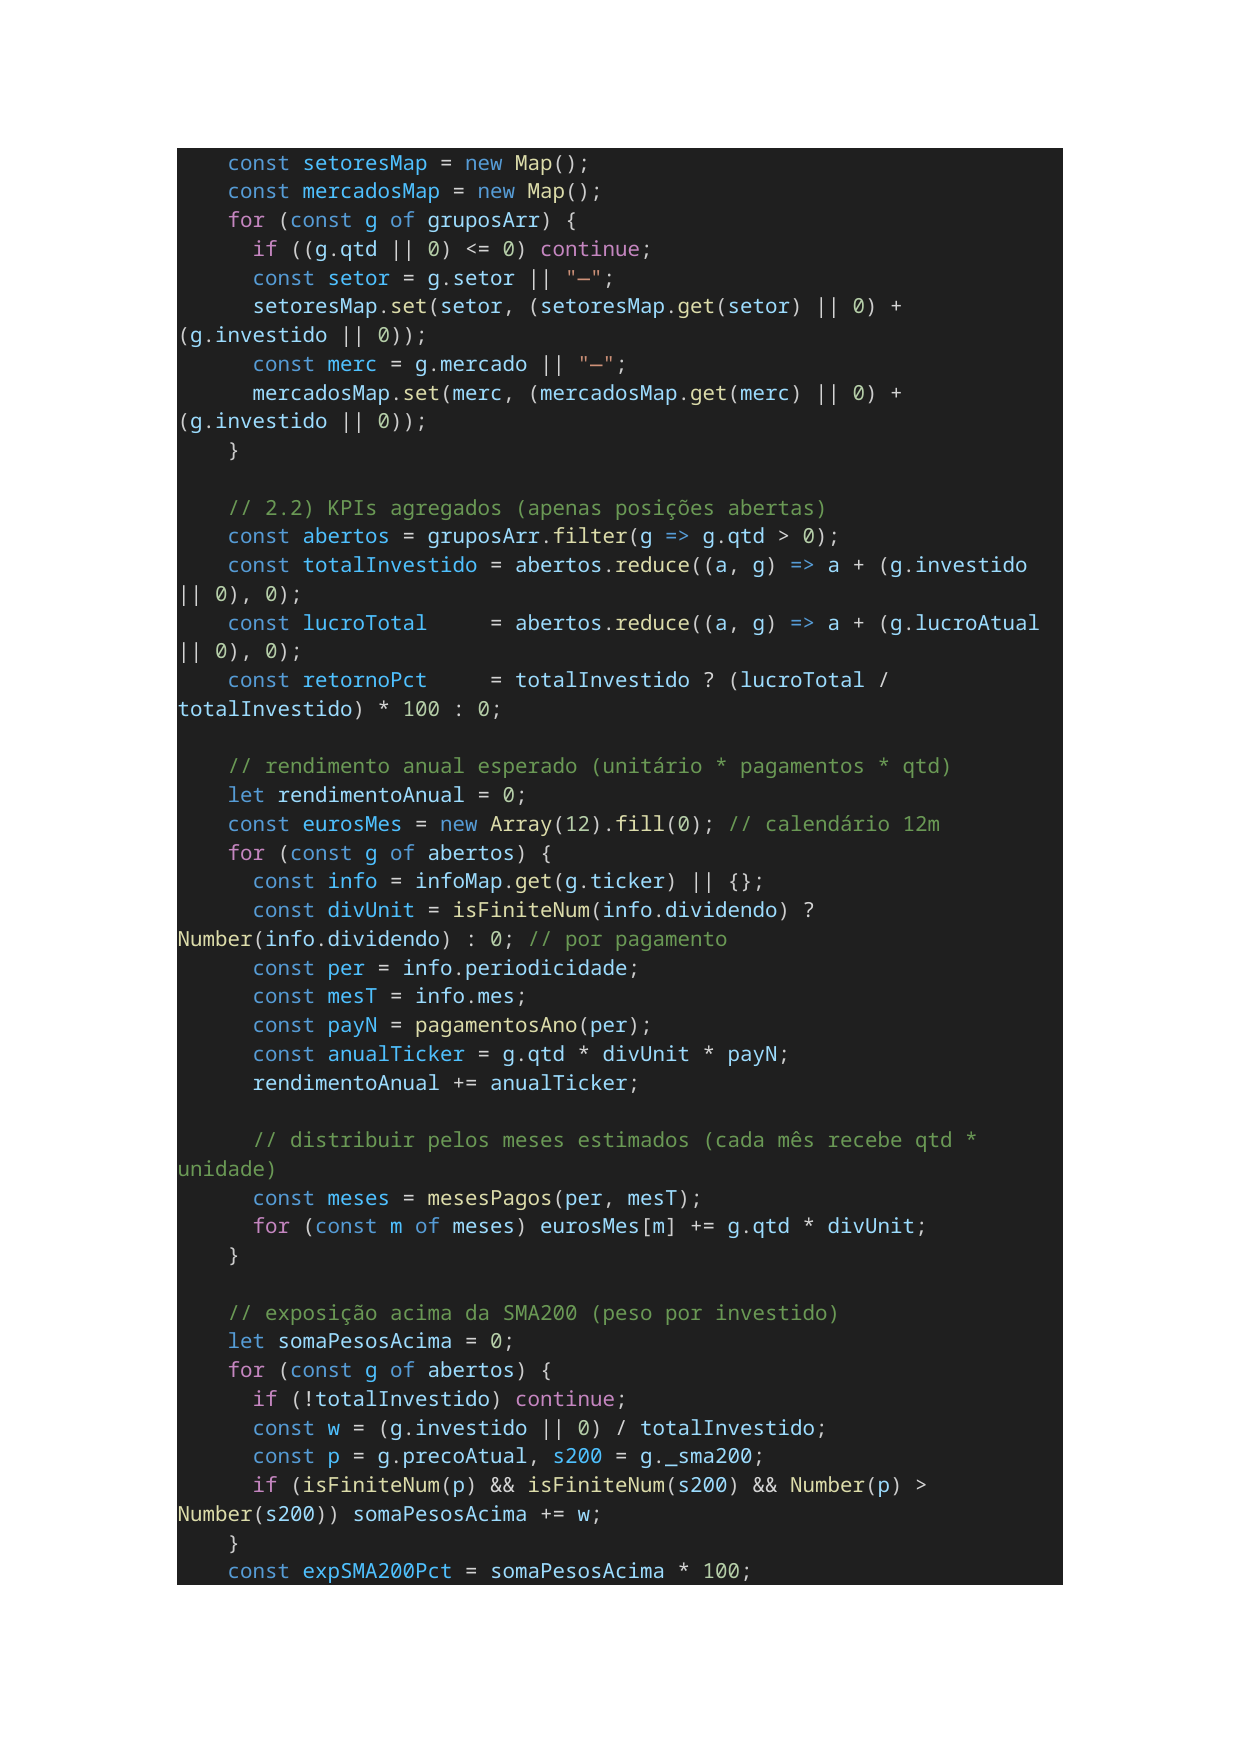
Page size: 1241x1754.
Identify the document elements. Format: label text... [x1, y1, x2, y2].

text const w = (g.investido || 0) / totalInvestido; [177, 1413, 1063, 1441]
text if (isFiniteNum(p) && isFiniteNum(s200) && Number(p) > Number(s200)) somaPesosAcima += w; [177, 1470, 1063, 1528]
text } [177, 1528, 1063, 1556]
text let rendimentoAnual = 0; [177, 780, 1063, 809]
text const totalInvestido = abertos.reduce((a, g) => a + (g.investido || 0), 0); [177, 550, 1063, 608]
text const merc = g.mercado || "—"; [177, 349, 1063, 378]
text for (const g of gruposArr) { [177, 205, 1063, 234]
text } [177, 435, 1063, 464]
text const lucroTotal = abertos.reduce((a, g) => a + (g.lucroAtual || 0), 0); [177, 608, 1063, 665]
text for (const g of abertos) { [177, 1355, 1063, 1384]
text // distribuir pelos meses estimados (cada mês recebe qtd * unidade) [177, 1125, 1063, 1183]
text const p = g.precoAtual, s200 = g._sma200; [177, 1441, 1063, 1470]
text let somaPesosAcima = 0; [177, 1326, 1063, 1355]
text const mercadosMap = new Map(); [177, 176, 1063, 205]
text // rendimento anual esperado (unitário * pagamentos * qtd) [177, 751, 1063, 780]
text const divUnit = isFiniteNum(info.dividendo) ? Number(info.dividendo) : 0; // por pagamento [177, 895, 1063, 953]
text // exposição acima da SMA200 (peso por investido) [177, 1298, 1063, 1326]
text rendimentoAnual += anualTicker; [177, 1068, 1063, 1096]
text setoresMap.set(setor, (setoresMap.get(setor) || 0) + (g.investido || 0)); [177, 291, 1063, 349]
text for (const g of abertos) { [177, 838, 1063, 866]
text const payN = pagamentosAno(per); [177, 1010, 1063, 1039]
text if (!totalInvestido) continue; [177, 1384, 1063, 1413]
text // 2.2) KPIs agregados (apenas posições abertas) [177, 493, 1063, 521]
text const retornoPct = totalInvestido ? (lucroTotal / totalInvestido) * 100 : 0; [177, 665, 1063, 723]
text mercadosMap.set(merc, (mercadosMap.get(merc) || 0) + (g.investido || 0)); [177, 378, 1063, 435]
text const expSMA200Pct = somaPesosAcima * 100; [177, 1556, 1063, 1585]
text const setoresMap = new Map(); [177, 148, 1063, 176]
text const setor = g.setor || "—"; [177, 263, 1063, 291]
text const meses = mesesPagos(per, mesT); [177, 1183, 1063, 1211]
text const mesT = info.mes; [177, 981, 1063, 1010]
text const abertos = gruposArr.filter(g => g.qtd > 0); [177, 521, 1063, 550]
text const eurosMes = new Array(12).fill(0); // calendário 12m [177, 809, 1063, 838]
text const per = info.periodicidade; [177, 953, 1063, 981]
text for (const m of meses) eurosMes[m] += g.qtd * divUnit; [177, 1211, 1063, 1240]
text const anualTicker = g.qtd * divUnit * payN; [177, 1039, 1063, 1068]
text } [177, 1240, 1063, 1269]
text const info = infoMap.get(g.ticker) || {}; [177, 866, 1063, 895]
text if ((g.qtd || 0) <= 0) continue; [177, 234, 1063, 263]
